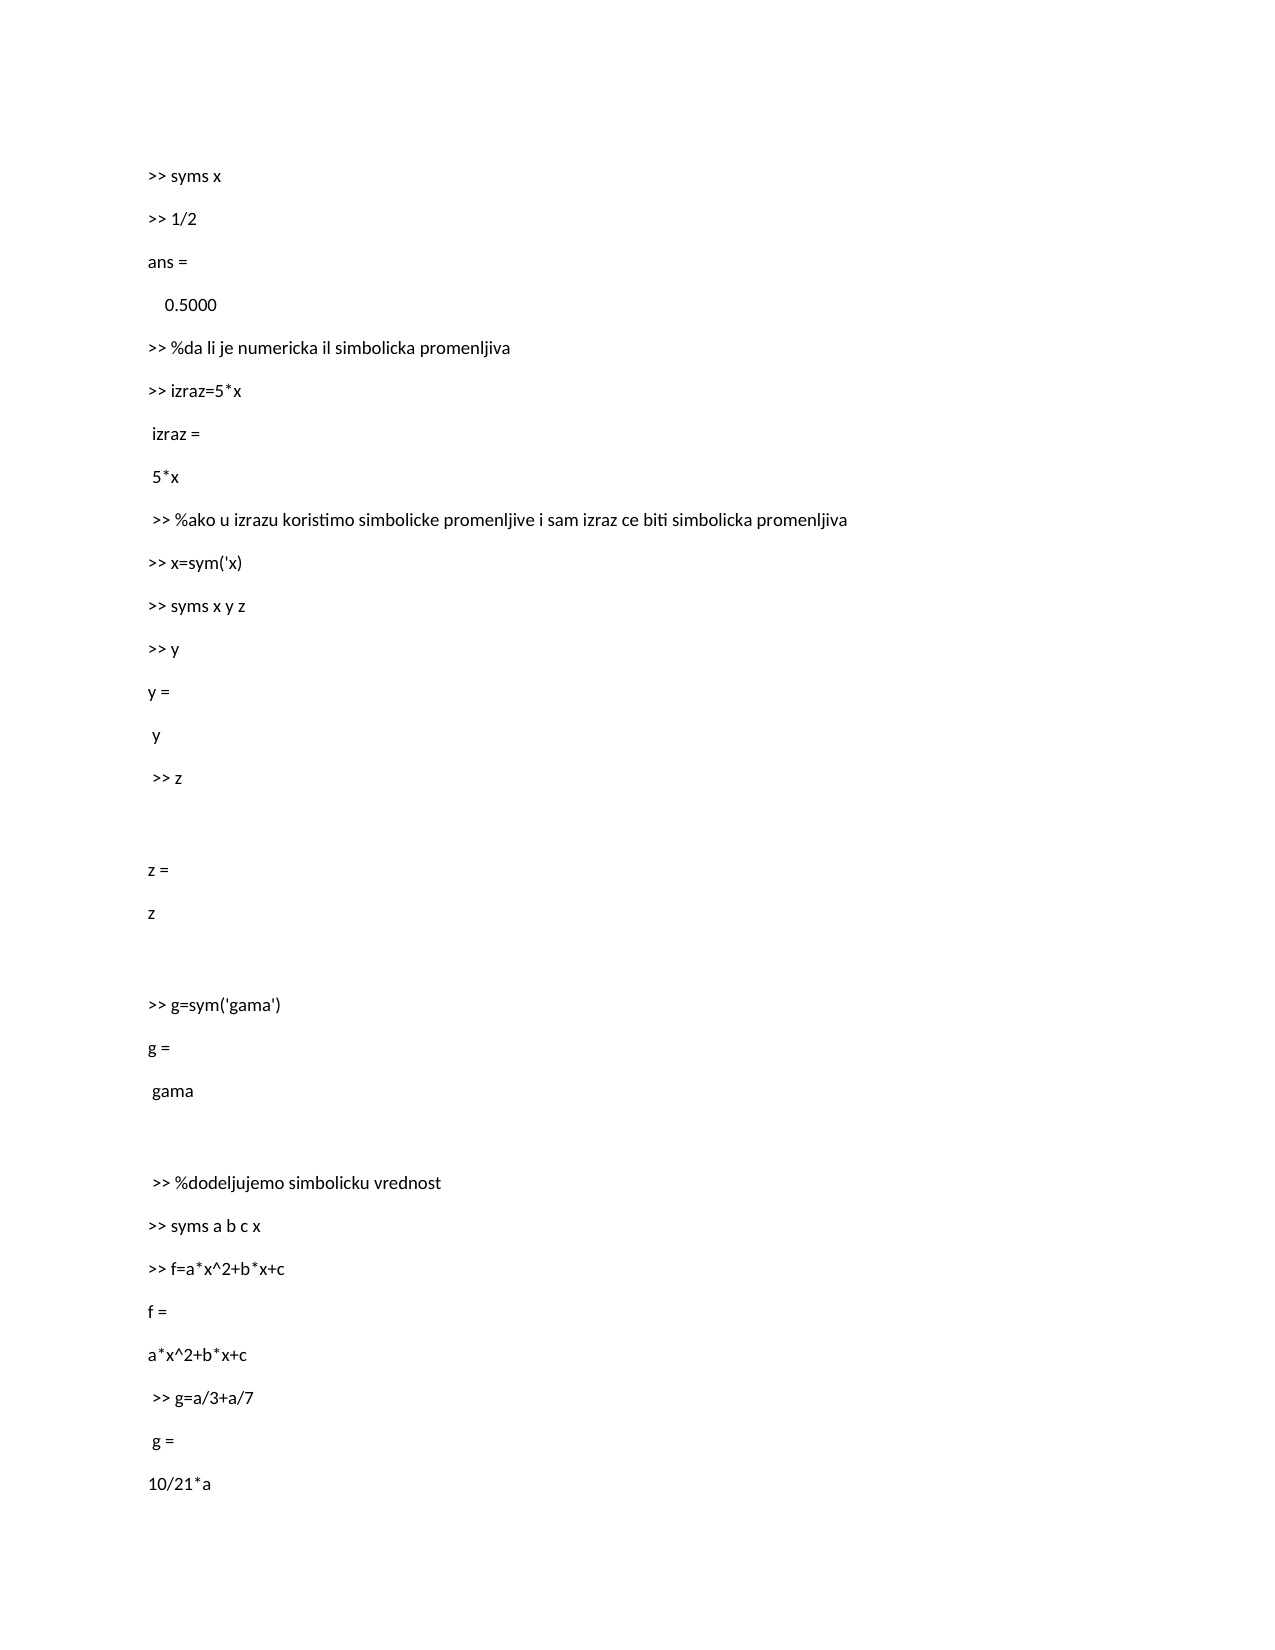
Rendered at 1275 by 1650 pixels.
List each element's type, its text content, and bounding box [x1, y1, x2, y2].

text y [148, 723, 1127, 746]
text z = [148, 858, 1127, 881]
text >> y [148, 637, 1127, 660]
text >> %dodeljujemo simbolicku vrednost [148, 1171, 1127, 1194]
text >> syms x y z [148, 594, 1127, 617]
text 0.5000 [148, 293, 1127, 316]
text izraz = [148, 422, 1127, 445]
text 5*x [148, 465, 1127, 488]
text g = [148, 1429, 1127, 1452]
text >> x=sym('x) [148, 551, 1127, 574]
text a*x^2+b*x+c [148, 1343, 1127, 1366]
text >> z [148, 767, 1127, 789]
text >> 1/2 [148, 207, 1127, 230]
text >> syms a b c x [148, 1214, 1127, 1237]
text >> syms x [148, 164, 1127, 187]
text >> %da li je numericka il simbolicka promenljiva [148, 336, 1127, 359]
text >> %ako u izrazu koristimo simbolicke promenljive i sam izraz ce biti simbolicka promenljiva [148, 508, 1127, 531]
text >> g=sym('gama') [148, 993, 1127, 1016]
text ans = [148, 250, 1127, 273]
text y = [148, 681, 1127, 703]
text >> g=a/3+a/7 [148, 1386, 1127, 1409]
text gama [148, 1079, 1127, 1102]
text >> izraz=5*x [148, 379, 1127, 402]
text 10/21*a [148, 1472, 1127, 1495]
text f = [148, 1300, 1127, 1323]
text z [148, 901, 1127, 924]
text >> f=a*x^2+b*x+c [148, 1257, 1127, 1280]
text g = [148, 1036, 1127, 1059]
